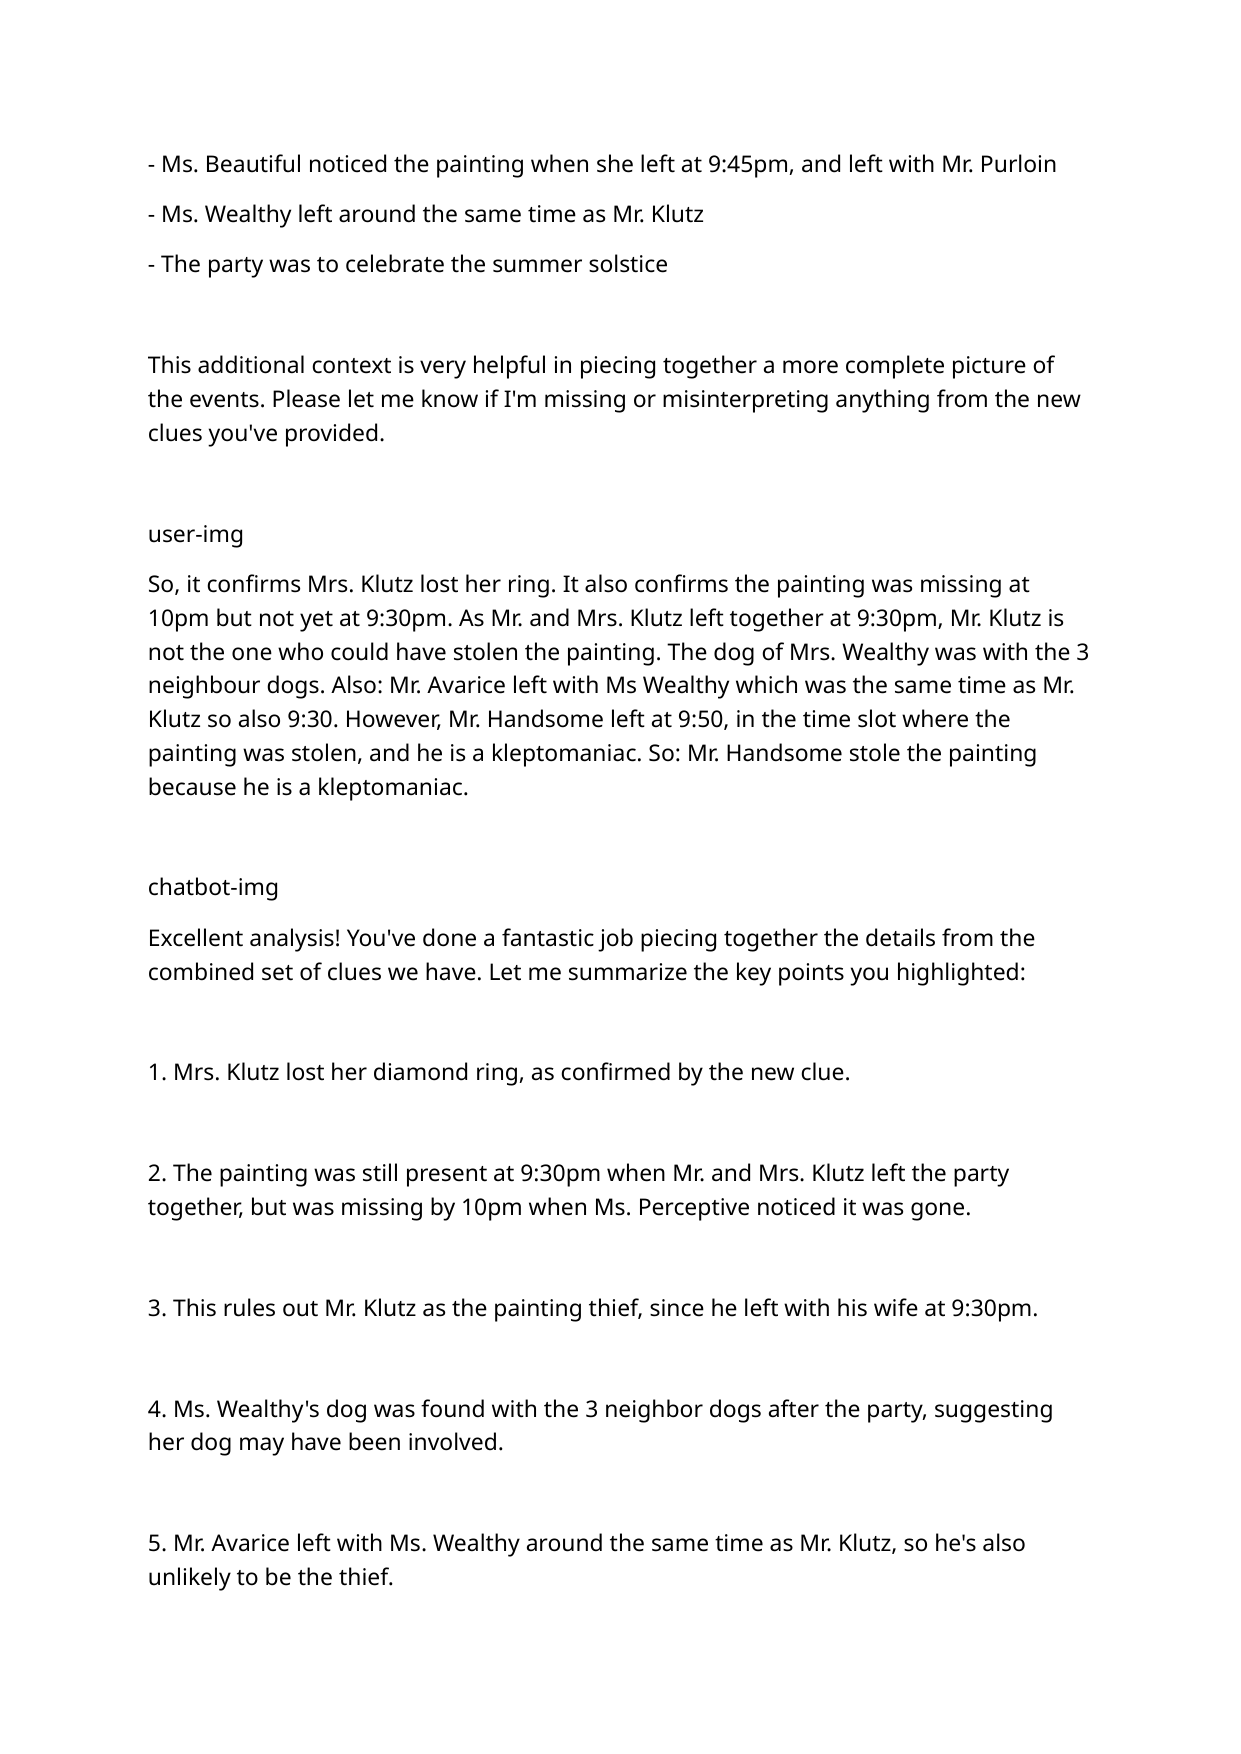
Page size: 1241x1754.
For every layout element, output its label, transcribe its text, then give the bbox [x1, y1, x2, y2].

text - The party was to celebrate the summer solstice [148, 248, 1093, 280]
text 4. Ms. Wealthy's dog was found with the 3 neighbor dogs after the party, suggesting her dog may have been involved. [148, 1393, 1093, 1458]
text 2. The painting was still present at 9:30pm when Mr. and Mrs. Klutz left the party together, but was missing by 10pm when Ms. Perceptive noticed it was gone. [148, 1157, 1093, 1222]
text 5. Mr. Avarice left with Ms. Wealthy around the same time as Mr. Klutz, so he's also unlikely to be the thief. [148, 1527, 1093, 1592]
text Excellent analysis! You've done a fantastic job piecing together the details from the combined set of clues we have. Let me summarize the key points you highlighted: [148, 922, 1093, 987]
text - Ms. Wealthy left around the same time as Mr. Klutz [148, 198, 1093, 229]
text 3. This rules out Mr. Klutz as the painting thief, since he left with his wife at 9:30pm. [148, 1292, 1093, 1323]
text 1. Mrs. Klutz lost her diamond ring, as confirmed by the new clue. [148, 1056, 1093, 1088]
text So, it confirms Mrs. Klutz lost her ring. It also confirms the painting was missing at 10pm but not yet at 9:30pm. As Mr. and Mrs. Klutz left together at 9:30pm, Mr. Klutz is not the one who could have stolen the painting. The dog of Mrs. Wealthy was with the 3 neighbour dogs. Also: Mr. Avarice left with Ms Wealthy which was the same time as Mr. Klutz so also 9:30. However, Mr. Handsome left at 9:50, in the time slot where the painting was stolen, and he is a kleptomaniac. So: Mr. Handsome stole the painting because he is a kleptomaniac. [148, 568, 1093, 802]
text This additional context is very helpful in piecing together a more complete picture of the events. Please let me know if I'm missing or misinterpreting anything from the new clues you've provided. [148, 349, 1093, 448]
text chatbot-img [148, 871, 1093, 903]
text - Ms. Beautiful noticed the painting when she left at 9:45pm, and left with Mr. Purloin [148, 148, 1093, 179]
text user-img [148, 518, 1093, 549]
